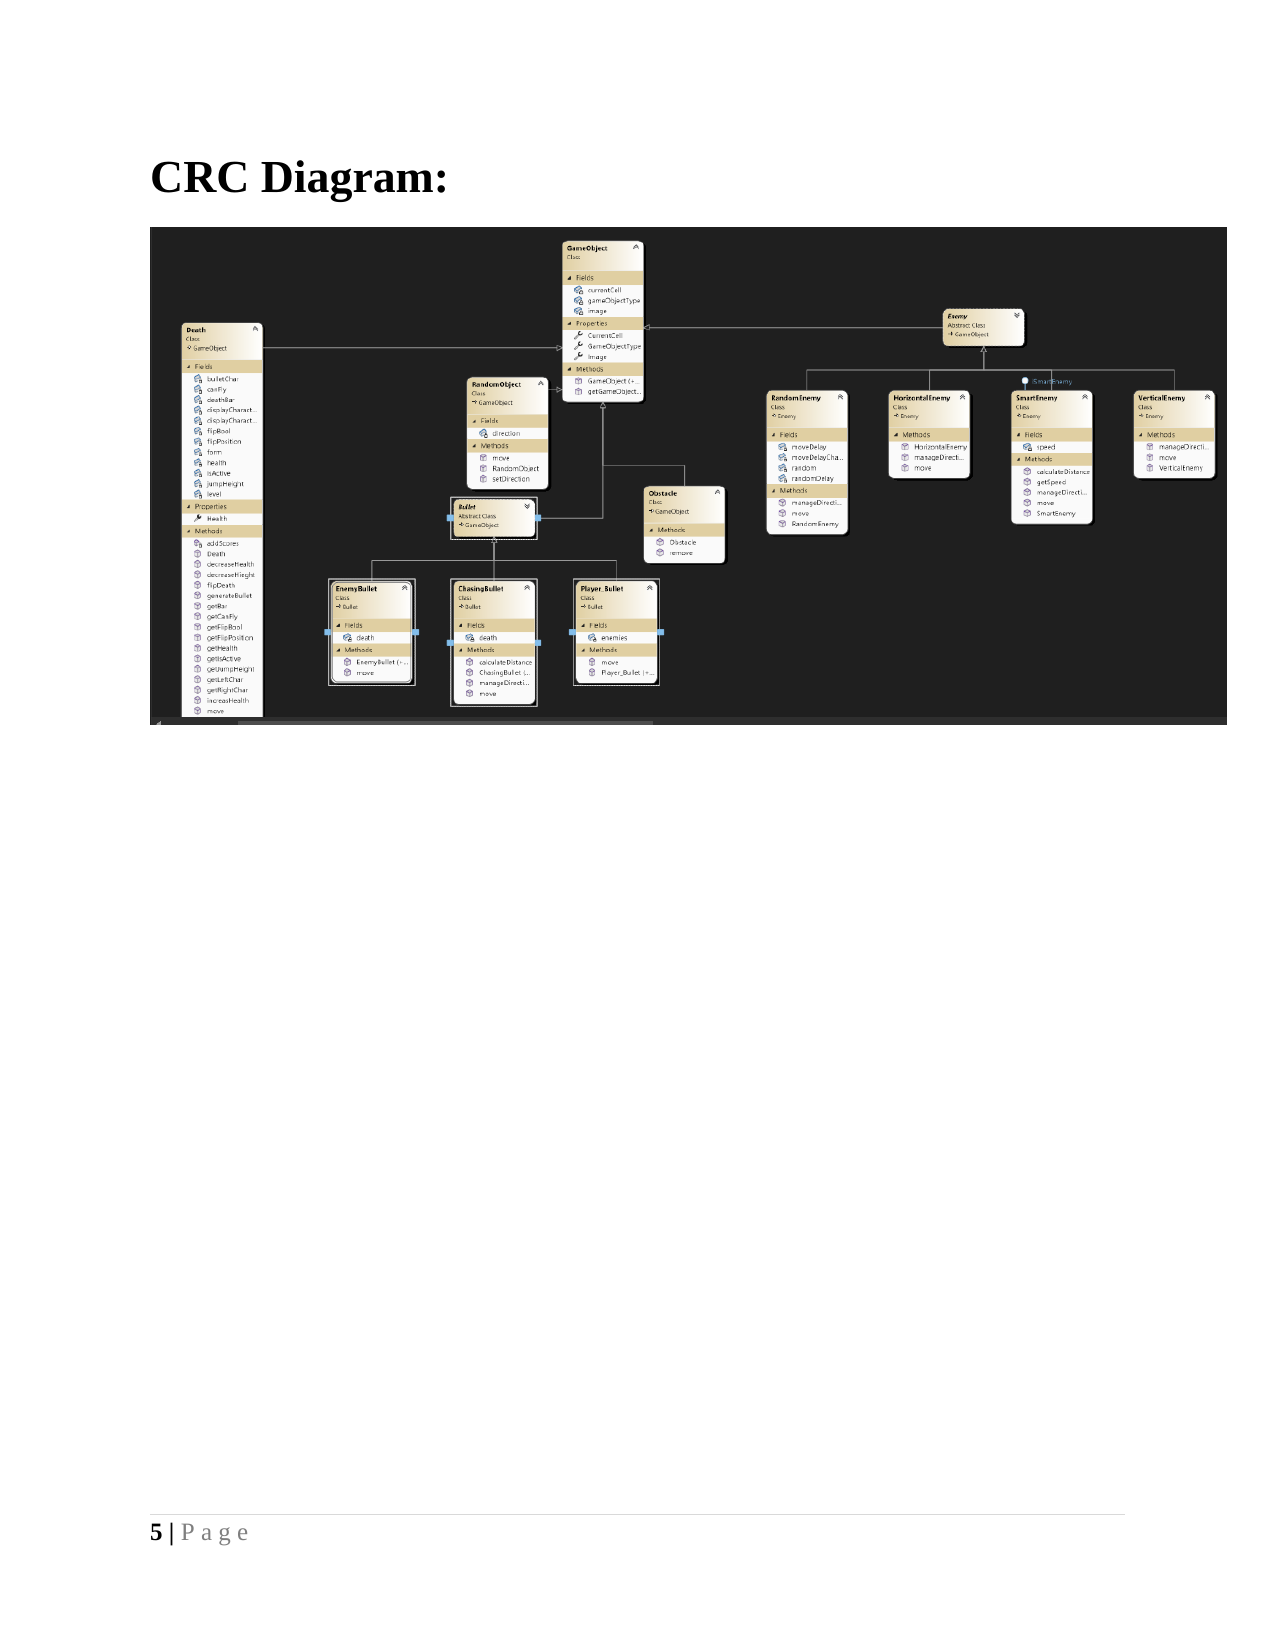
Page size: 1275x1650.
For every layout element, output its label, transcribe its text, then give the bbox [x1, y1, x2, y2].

picture [150, 227, 1227, 725]
subtitle CRC Diagram: [150, 150, 1125, 203]
